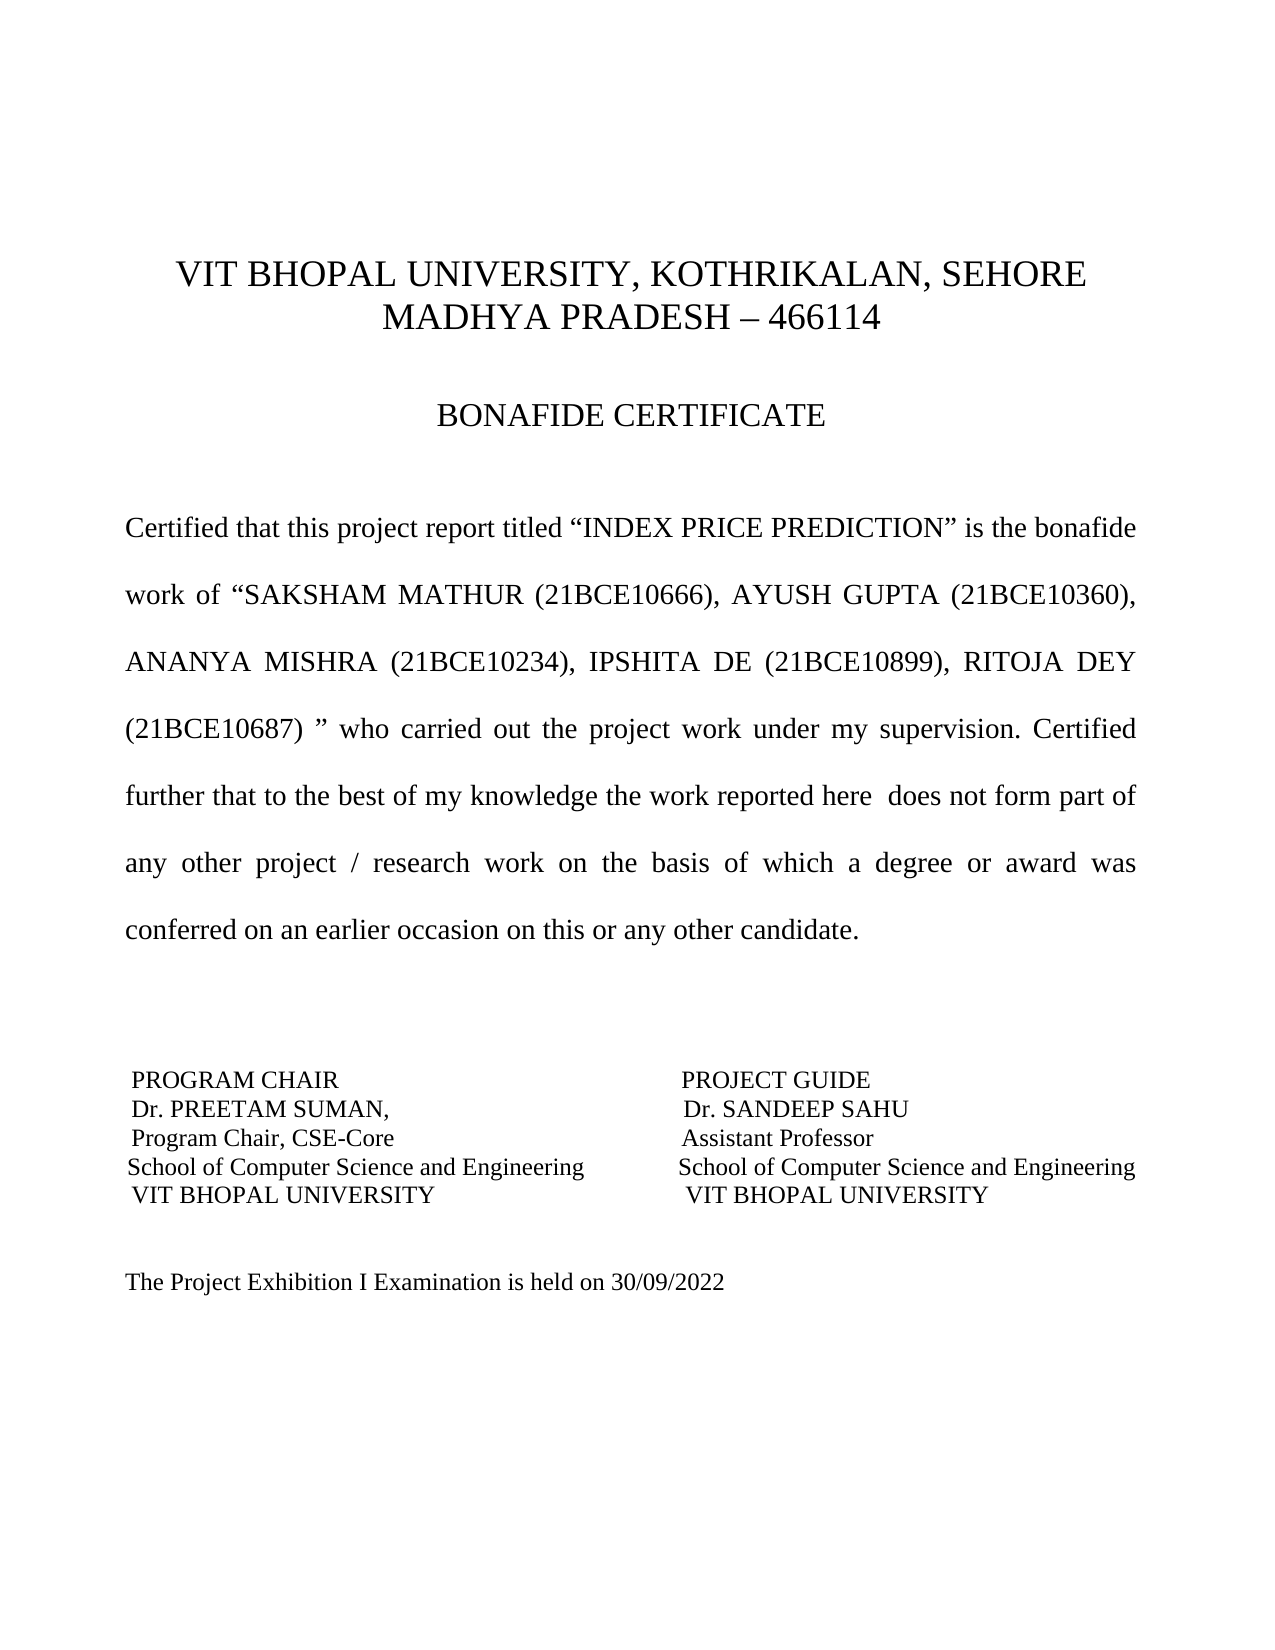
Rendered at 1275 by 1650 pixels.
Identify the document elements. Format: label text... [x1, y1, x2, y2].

text MADHYA PRADESH – 466114 [125, 294, 1137, 337]
text Dr. PREETAM SUMAN, Dr. SANDEEP SAHU [125, 1094, 1137, 1123]
text School of Computer Science and Engineering School of Computer Science and Engineering [125, 1152, 1137, 1181]
text VIT BHOPAL UNIVERSITY, KOTHRIKALAN, SEHORE [125, 251, 1137, 294]
text The Project Exhibition I Examination is held on 30/09/2022 [125, 1267, 1137, 1296]
text Program Chair, CSE-Core Assistant Professor [125, 1123, 1137, 1152]
text VIT BHOPAL UNIVERSITY VIT BHOPAL UNIVERSITY [125, 1181, 1137, 1209]
text PROGRAM CHAIR PROJECT GUIDE [125, 1066, 1137, 1094]
text Certified that this project report titled “INDEX PRICE PREDICTION” is the bonafide work of “SAKSHAM MATHUR (21BCE10666), AYUSH GUPTA (21BCE10360), ANANYA MISHRA (21BCE10234), IPSHITA DE (21BCE10899), RITOJA DEY (21BCE10687) ” who carried out the project work under my supervision. Certified further that to the best of my knowledge the work reported here does not form part of any other project / research work on the basis of which a degree or award was conferred on an earlier occasion on this or any other candidate. [125, 510, 1137, 946]
text BONAFIDE CERTIFICATE [125, 395, 1137, 433]
